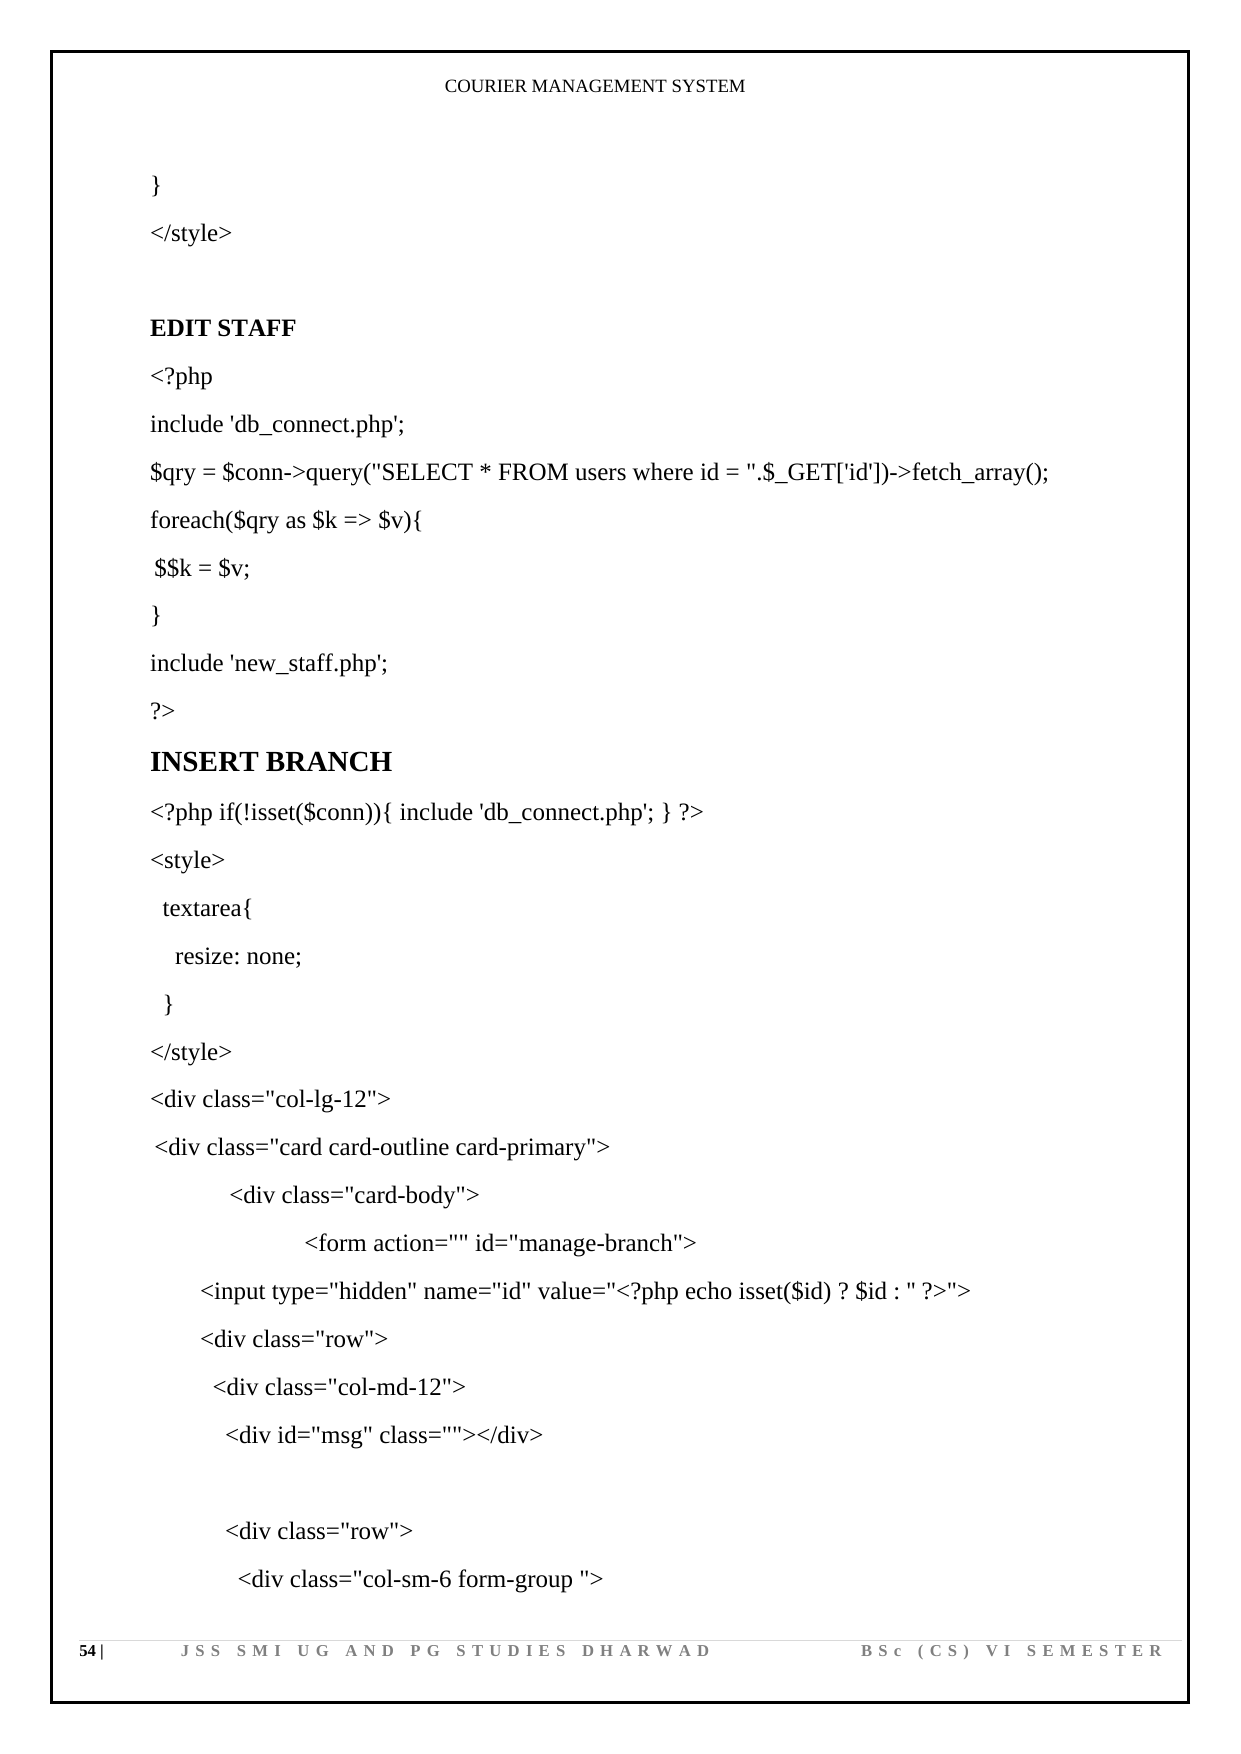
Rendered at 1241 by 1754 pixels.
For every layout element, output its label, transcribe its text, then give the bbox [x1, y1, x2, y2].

subtitle INSERT BRANCH [150, 744, 1182, 778]
subtitle ?> [150, 696, 1182, 725]
subtitle <div class="card card-outline card-primary"> [150, 1132, 1182, 1161]
text EDIT STAFF [150, 313, 1182, 342]
subtitle <form action="" id="manage-branch"> [150, 1228, 1182, 1257]
subtitle } [150, 601, 1182, 629]
subtitle <div class="col-sm-6 form-group "> [150, 1564, 1182, 1592]
subtitle resize: none; [150, 941, 1182, 969]
subtitle <div id="msg" class=""></div> [150, 1420, 1182, 1449]
subtitle } [150, 989, 1182, 1017]
subtitle include 'db_connect.php'; [150, 409, 1182, 438]
subtitle <div class="col-md-12"> [150, 1372, 1182, 1401]
subtitle textarea{ [150, 893, 1182, 922]
text } [150, 171, 1182, 199]
subtitle <?php if(!isset($conn)){ include 'db_connect.php'; } ?> [150, 797, 1182, 826]
subtitle foreach($qry as $k => $v){ [150, 505, 1182, 533]
subtitle <div class="row"> [150, 1516, 1182, 1544]
subtitle $qry = $conn->query("SELECT * FROM users where id = ".$_GET['id'])->fetch_array(); [150, 457, 1182, 486]
subtitle <div class="card-body"> [150, 1180, 1182, 1209]
subtitle <?php [150, 361, 1182, 390]
subtitle <div class="col-lg-12"> [150, 1084, 1182, 1113]
subtitle $$k = $v; [150, 553, 1182, 581]
text </style> [150, 218, 1182, 247]
subtitle <div class="row"> [150, 1324, 1182, 1353]
subtitle <style> [150, 845, 1182, 874]
subtitle include 'new_staff.php'; [150, 648, 1182, 677]
subtitle </style> [150, 1037, 1182, 1065]
subtitle <input type="hidden" name="id" value="<?php echo isset($id) ? $id : '' ?>"> [150, 1276, 1182, 1305]
